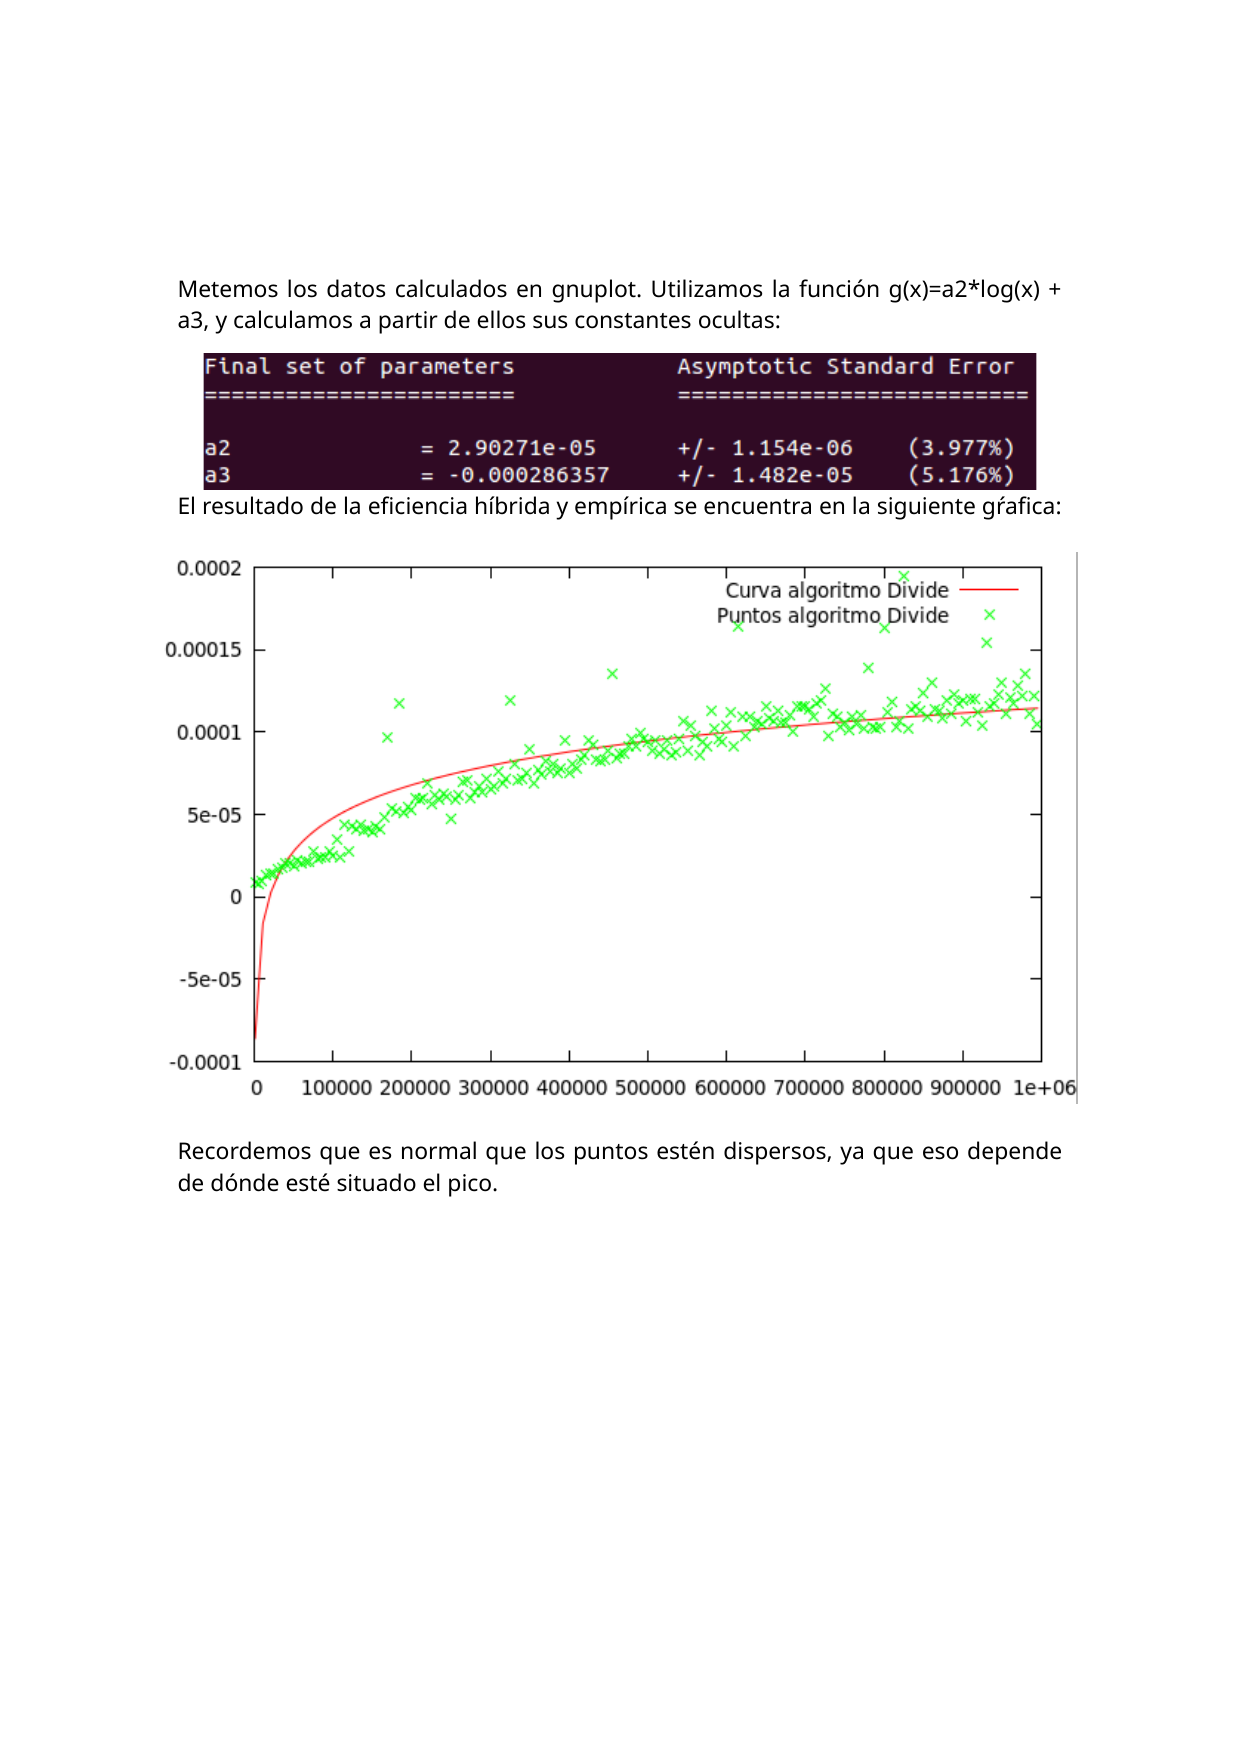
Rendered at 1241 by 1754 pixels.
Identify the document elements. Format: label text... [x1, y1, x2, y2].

picture [162, 552, 1078, 1104]
text Recordemos que es normal que los puntos estén dispersos, ya que eso depende de dónde esté situado el pico. [177, 1135, 1063, 1198]
picture [203, 353, 1037, 490]
text Metemos los datos calculados en gnuplot. Utilizamos la función g(x)=a2*log(x) + a3, y calculamos a partir de ellos sus constantes ocultas: [177, 273, 1063, 335]
